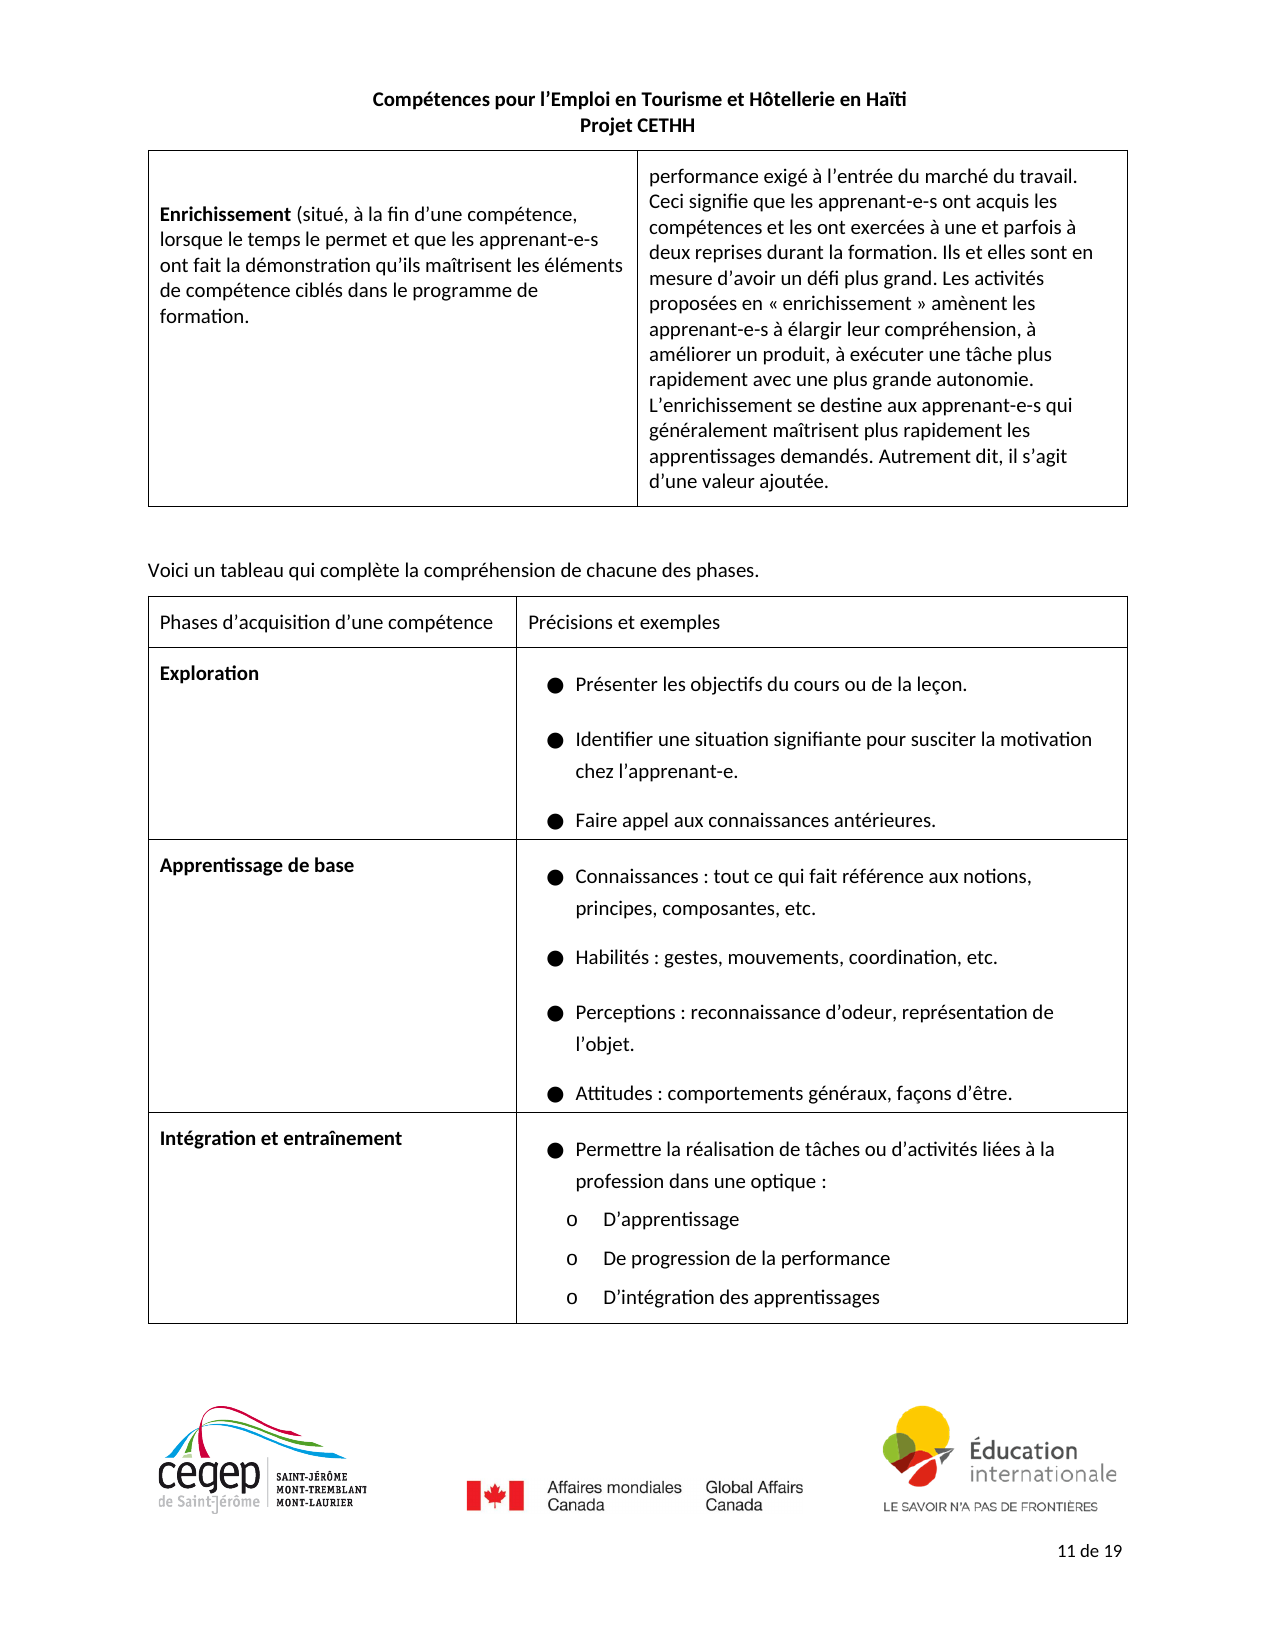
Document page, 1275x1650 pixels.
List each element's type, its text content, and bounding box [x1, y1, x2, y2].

table_cell Présenter les objectifs du cours ou de la leçon. Identifier une situation signifiante pour susciter la motivation chez l’apprenant-e. Faire appel aux connaissances antérieures. [517, 648, 1127, 839]
table_cell Permettre la réalisation de tâches ou d’activités liées à la profession dans une optique : D’apprentissage De progression de la performance D’intégration des apprentissages [517, 1113, 1127, 1323]
picture [882, 1405, 1117, 1514]
picture [466, 1478, 803, 1514]
table_header Phases d’acquisition d’une compétence [149, 597, 516, 647]
table_cell Connaissances : tout ce qui fait référence aux notions, principes, composantes, etc. Habilités : gestes, mouvements, coordination, etc. Perceptions : reconnaissance d’odeur, représentation de l’objet. Attitudes : comportements généraux, façons d’être. [517, 840, 1127, 1112]
table_cell Intégration et entraînement [149, 1113, 516, 1323]
picture [158, 1406, 367, 1514]
table_cell Apprentissage de base [149, 840, 516, 1112]
text Voici un tableau qui complète la compréhension de chacune des phases. [148, 558, 1127, 583]
table_header Précisions et exemples [517, 597, 1127, 647]
table_cell Exploration [149, 648, 516, 839]
